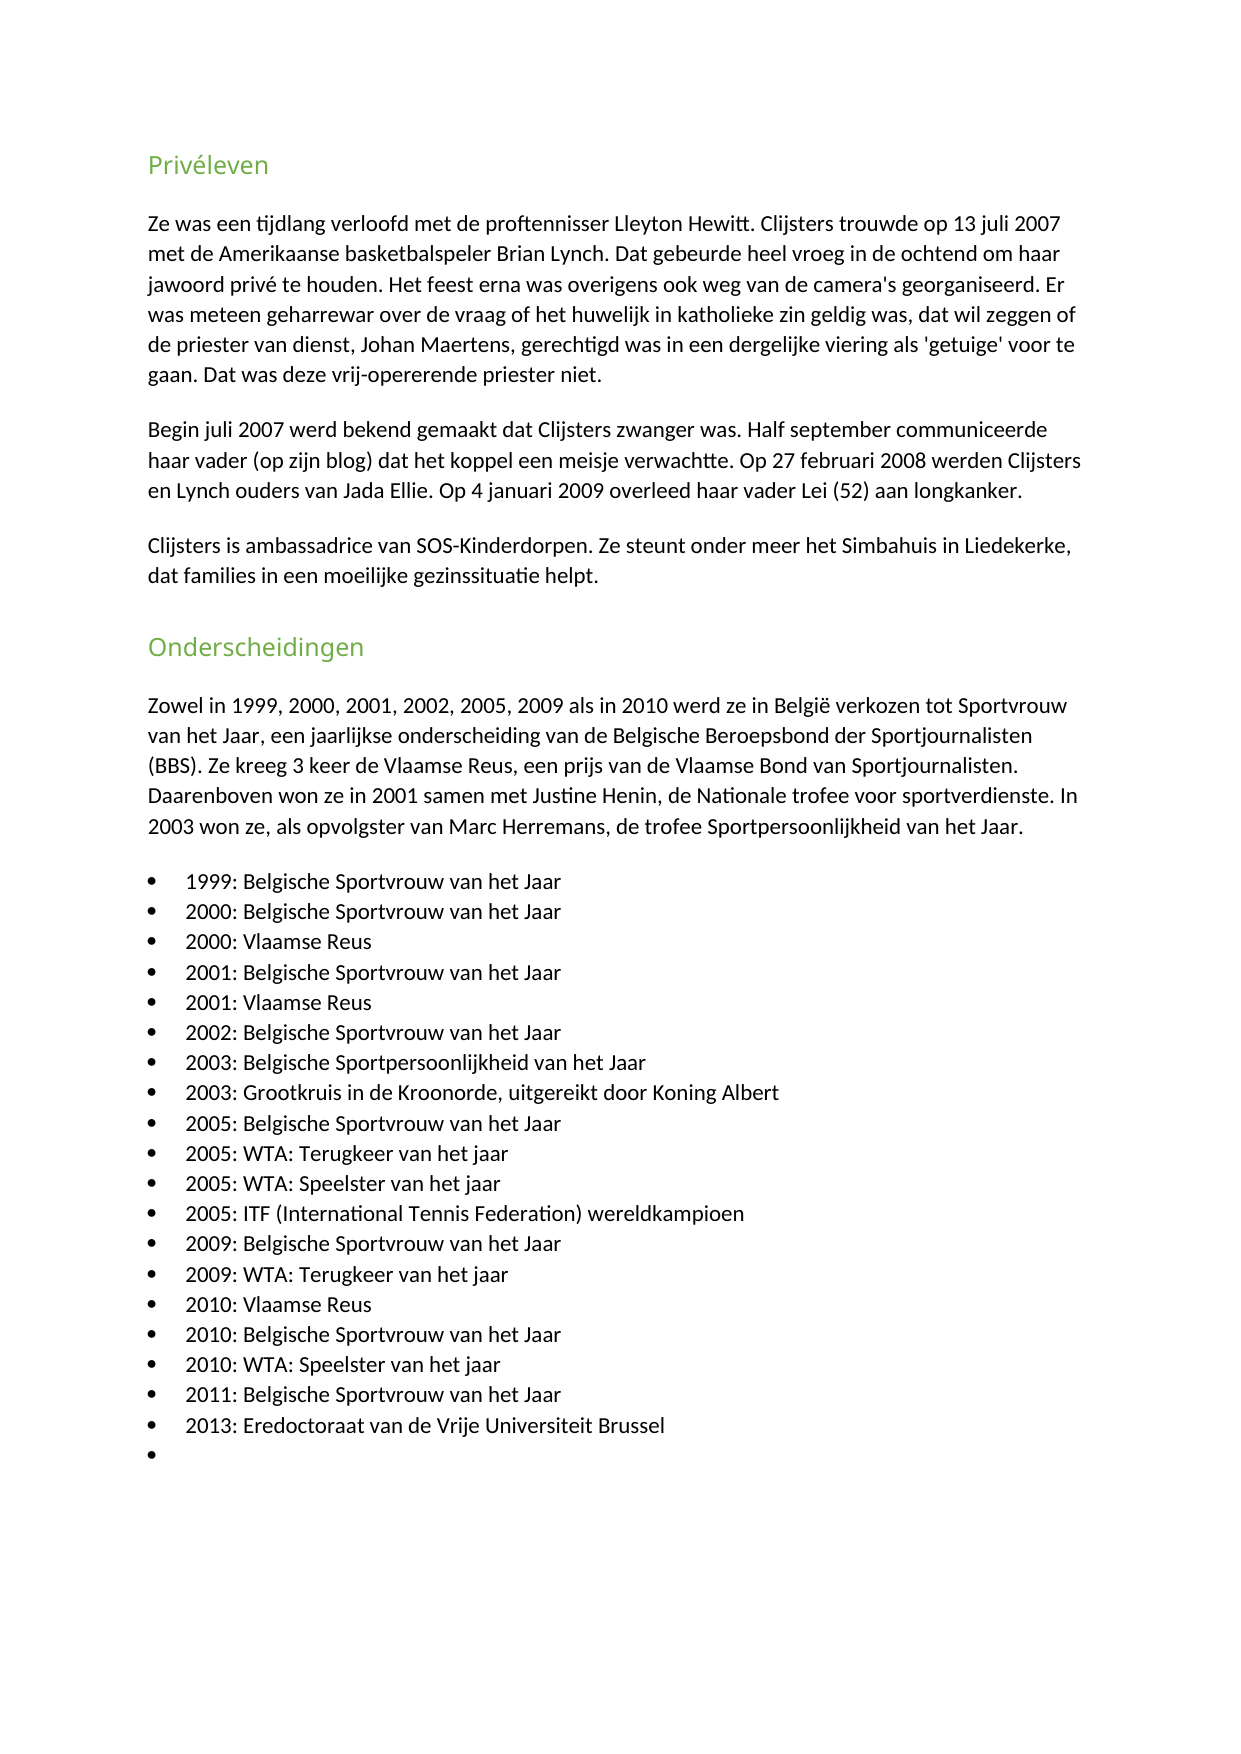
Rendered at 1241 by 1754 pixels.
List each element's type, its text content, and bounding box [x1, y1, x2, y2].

list 2003: Belgische Sportpersoonlijkheid van het Jaar [148, 1048, 1093, 1076]
list 2010: WTA: Speelster van het jaar [148, 1350, 1093, 1378]
list 2009: Belgische Sportvrouw van het Jaar [148, 1229, 1093, 1257]
list 2010: Belgische Sportvrouw van het Jaar [148, 1320, 1093, 1348]
list 2002: Belgische Sportvrouw van het Jaar [148, 1018, 1093, 1046]
list 2010: Vlaamse Reus [148, 1290, 1093, 1318]
list 2001: Vlaamse Reus [148, 988, 1093, 1016]
list 2000: Vlaamse Reus [148, 927, 1093, 955]
list 2005: Belgische Sportvrouw van het Jaar [148, 1109, 1093, 1137]
text Begin juli 2007 werd bekend gemaakt dat Clijsters zwanger was. Half september communiceerde haar vader (op zijn blog) dat het koppel een meisje verwachtte. Op 27 februari 2008 werden Clijsters en Lynch ouders van Jada Ellie. Op 4 januari 2009 overleed haar vader Lei (52) aan longkanker. [148, 416, 1093, 504]
list 2011: Belgische Sportvrouw van het Jaar [148, 1381, 1093, 1408]
list 2013: Eredoctoraat van de Vrije Universiteit Brussel [148, 1411, 1093, 1439]
list 2003: Grootkruis in de Kroonorde, uitgereikt door Koning Albert [148, 1078, 1093, 1106]
list 2000: Belgische Sportvrouw van het Jaar [148, 897, 1093, 925]
text Ze was een tijdlang verloofd met de proftennisser Lleyton Hewitt. Clijsters trouwde op 13 juli 2007 met de Amerikaanse basketbalspeler Brian Lynch. Dat gebeurde heel vroeg in de ochtend om haar jawoord privé te houden. Het feest erna was overigens ook weg van de camera's georganiseerd. Er was meteen geharrewar over de vraag of het huwelijk in katholieke zin geldig was, dat wil zeggen of de priester van dienst, Johan Maertens, gerechtigd was in een dergelijke viering als 'getuige' voor te gaan. Dat was deze vrij-opererende priester niet. [148, 209, 1093, 388]
subtitle Onderscheidingen [148, 629, 1093, 663]
list 2009: WTA: Terugkeer van het jaar [148, 1260, 1093, 1288]
list 2005: WTA: Speelster van het jaar [148, 1169, 1093, 1197]
text Clijsters is ambassadrice van SOS-Kinderdorpen. Ze steunt onder meer het Simbahuis in Liedekerke, dat families in een moeilijke gezinssituatie helpt. [148, 531, 1093, 589]
subtitle Privéleven [148, 148, 1093, 182]
list 2001: Belgische Sportvrouw van het Jaar [148, 958, 1093, 986]
list 2005: WTA: Terugkeer van het jaar [148, 1139, 1093, 1167]
list 2005: ITF (International Tennis Federation) wereldkampioen [148, 1199, 1093, 1227]
list 1999: Belgische Sportvrouw van het Jaar [148, 867, 1093, 895]
text Zowel in 1999, 2000, 2001, 2002, 2005, 2009 als in 2010 werd ze in België verkozen tot Sportvrouw van het Jaar, een jaarlijkse onderscheiding van de Belgische Beroepsbond der Sportjournalisten (BBS). Ze kreeg 3 keer de Vlaamse Reus, een prijs van de Vlaamse Bond van Sportjournalisten. Daarenboven won ze in 2001 samen met Justine Henin, de Nationale trofee voor sportverdienste. In 2003 won ze, als opvolgster van Marc Herremans, de trofee Sportpersoonlijkheid van het Jaar. [148, 691, 1093, 840]
